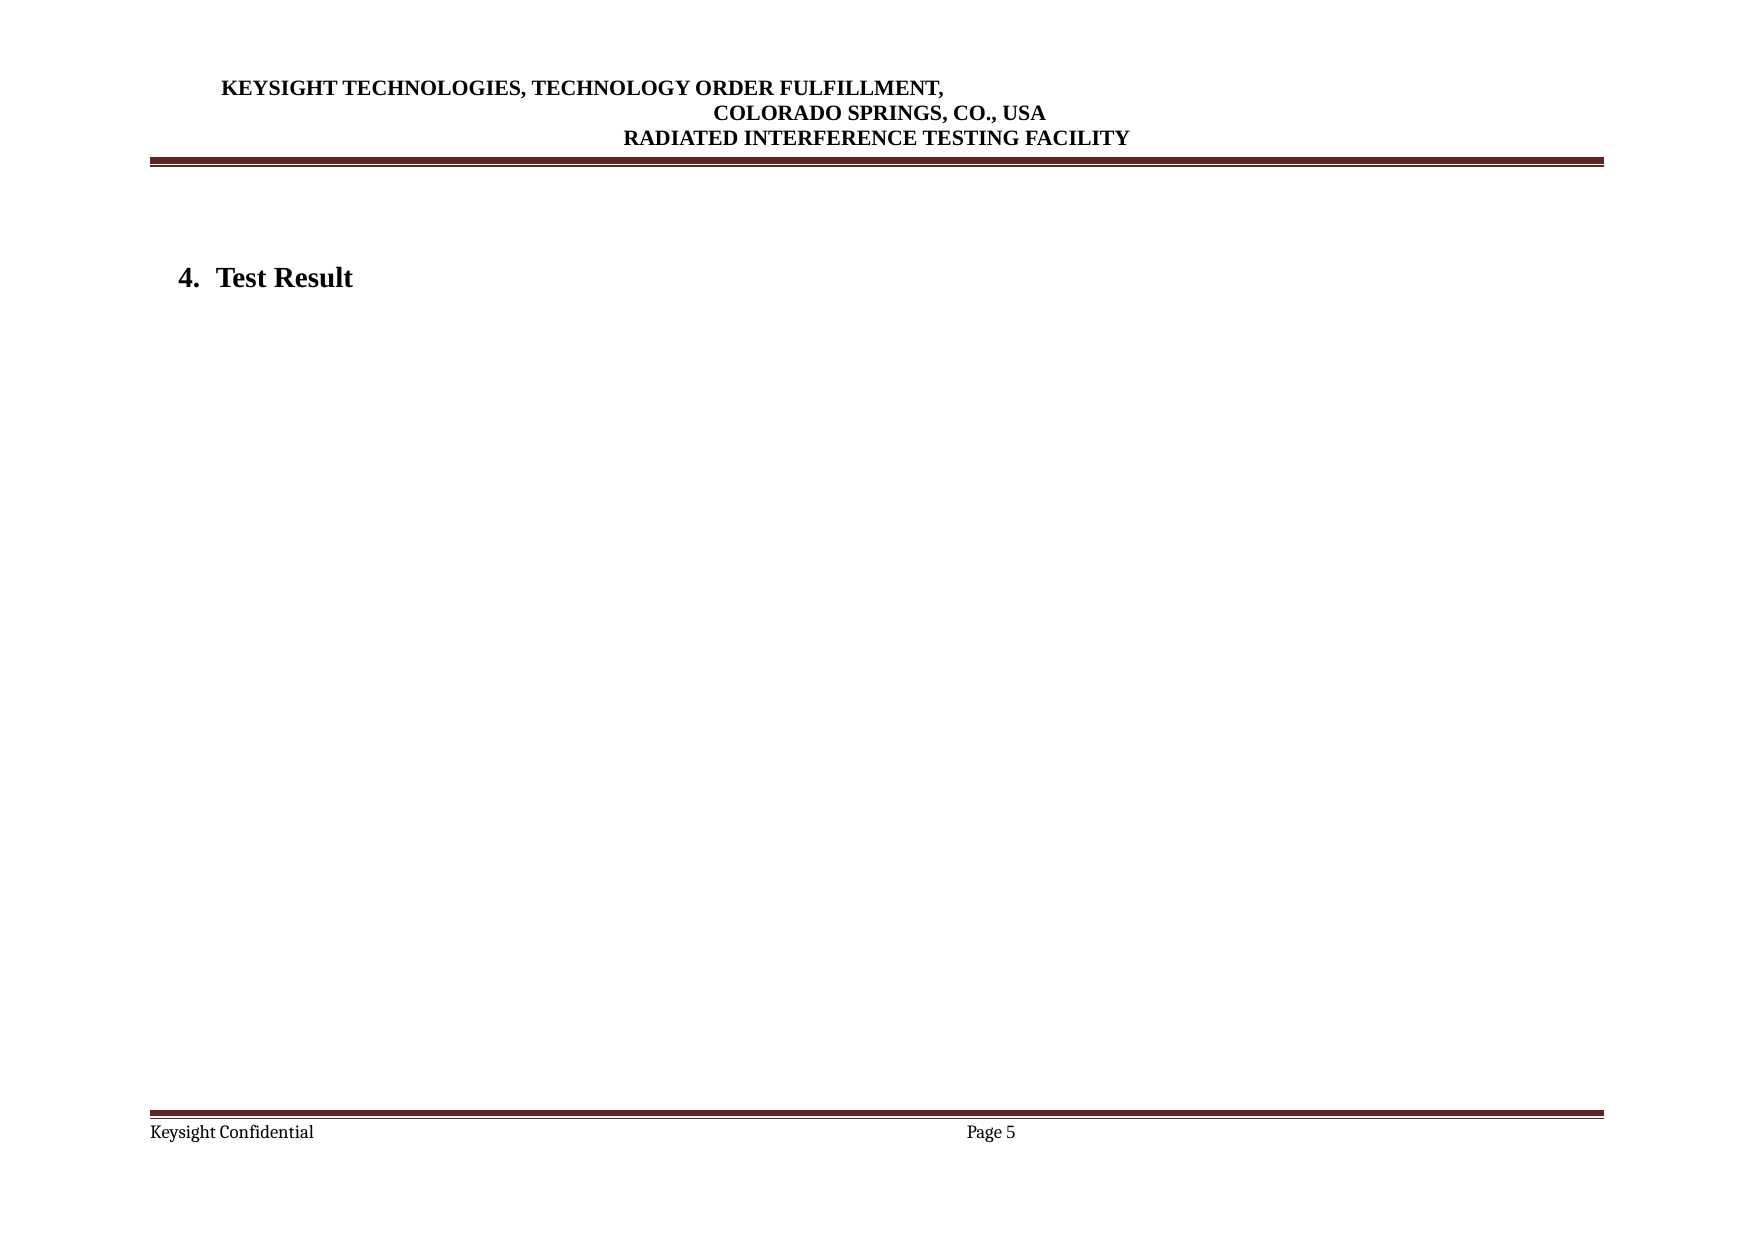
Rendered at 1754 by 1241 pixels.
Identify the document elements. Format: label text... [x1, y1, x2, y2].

subtitle Test Result [178, 245, 1604, 310]
